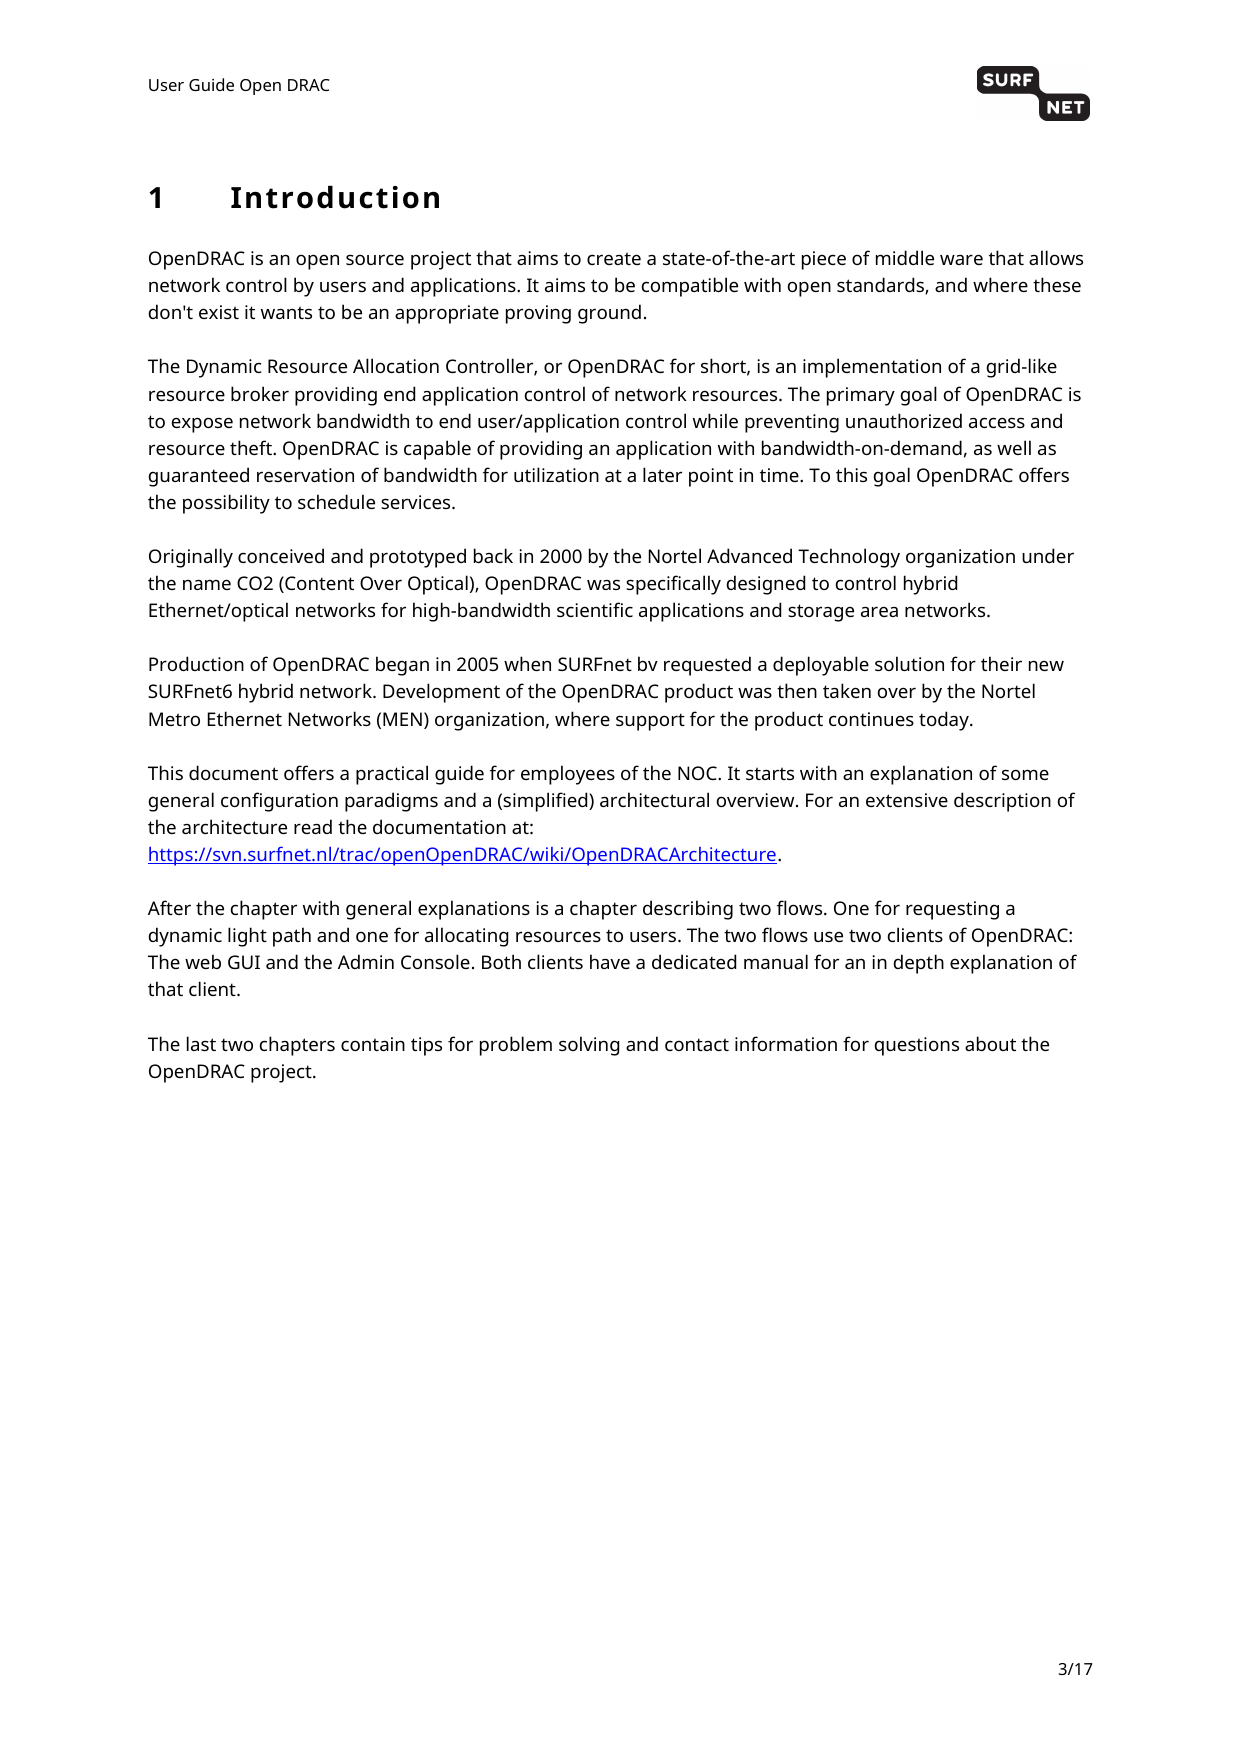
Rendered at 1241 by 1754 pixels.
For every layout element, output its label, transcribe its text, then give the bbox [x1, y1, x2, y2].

text This document offers a practical guide for employees of the NOC. It starts with an explanation of some general configuration paradigms and a (simplified) architectural overview. For an extensive description of the architecture read the documentation at: https://svn.surfnet.nl/trac/openOpenDRAC/wiki/OpenDRACArchitecture. [148, 758, 1092, 867]
text The last two chapters contain tips for problem solving and contact information for questions about the OpenDRAC project. [148, 1029, 1092, 1083]
text Originally conceived and prototyped back in 2000 by the Nortel Advanced Technology organization under the name CO2 (Content Over Optical), OpenDRAC was specifically designed to control hybrid Ethernet/optical networks for high-bandwidth scientific applications and storage area networks. [148, 542, 1092, 623]
text The Dynamic Resource Allocation Controller, or OpenDRAC for short, is an implementation of a grid-like resource broker providing end application control of network resources. The primary goal of OpenDRAC is to expose network bandwidth to end user/application control while preventing unauthorized access and resource theft. OpenDRAC is capable of providing an application with bandwidth-on-demand, as well as guaranteed reservation of bandwidth for utilization at a later point in time. To this goal OpenDRAC offers the possibility to schedule services. [148, 352, 1092, 515]
text Production of OpenDRAC began in 2005 when SURFnet bv requested a deployable solution for their new SURFnet6 hybrid network. Development of the OpenDRAC product was then taken over by the Nortel Metro Ethernet Networks (MEN) organization, where support for the product continues today. [148, 650, 1092, 731]
picture [977, 66, 1090, 121]
text After the chapter with general explanations is a chapter describing two flows. One for requesting a dynamic light path and one for allocating resources to users. The two flows use two clients of OpenDRAC: The web GUI and the Admin Console. Both clients have a dedicated manual for an in depth explanation of that client. [148, 894, 1092, 1002]
subtitle Introduction [148, 177, 1092, 217]
text OpenDRAC is an open source project that aims to create a state-of-the-art piece of middle ware that allows network control by users and applications. It aims to be compatible with open standards, and where these don't exist it wants to be an appropriate proving ground. [148, 244, 1092, 325]
